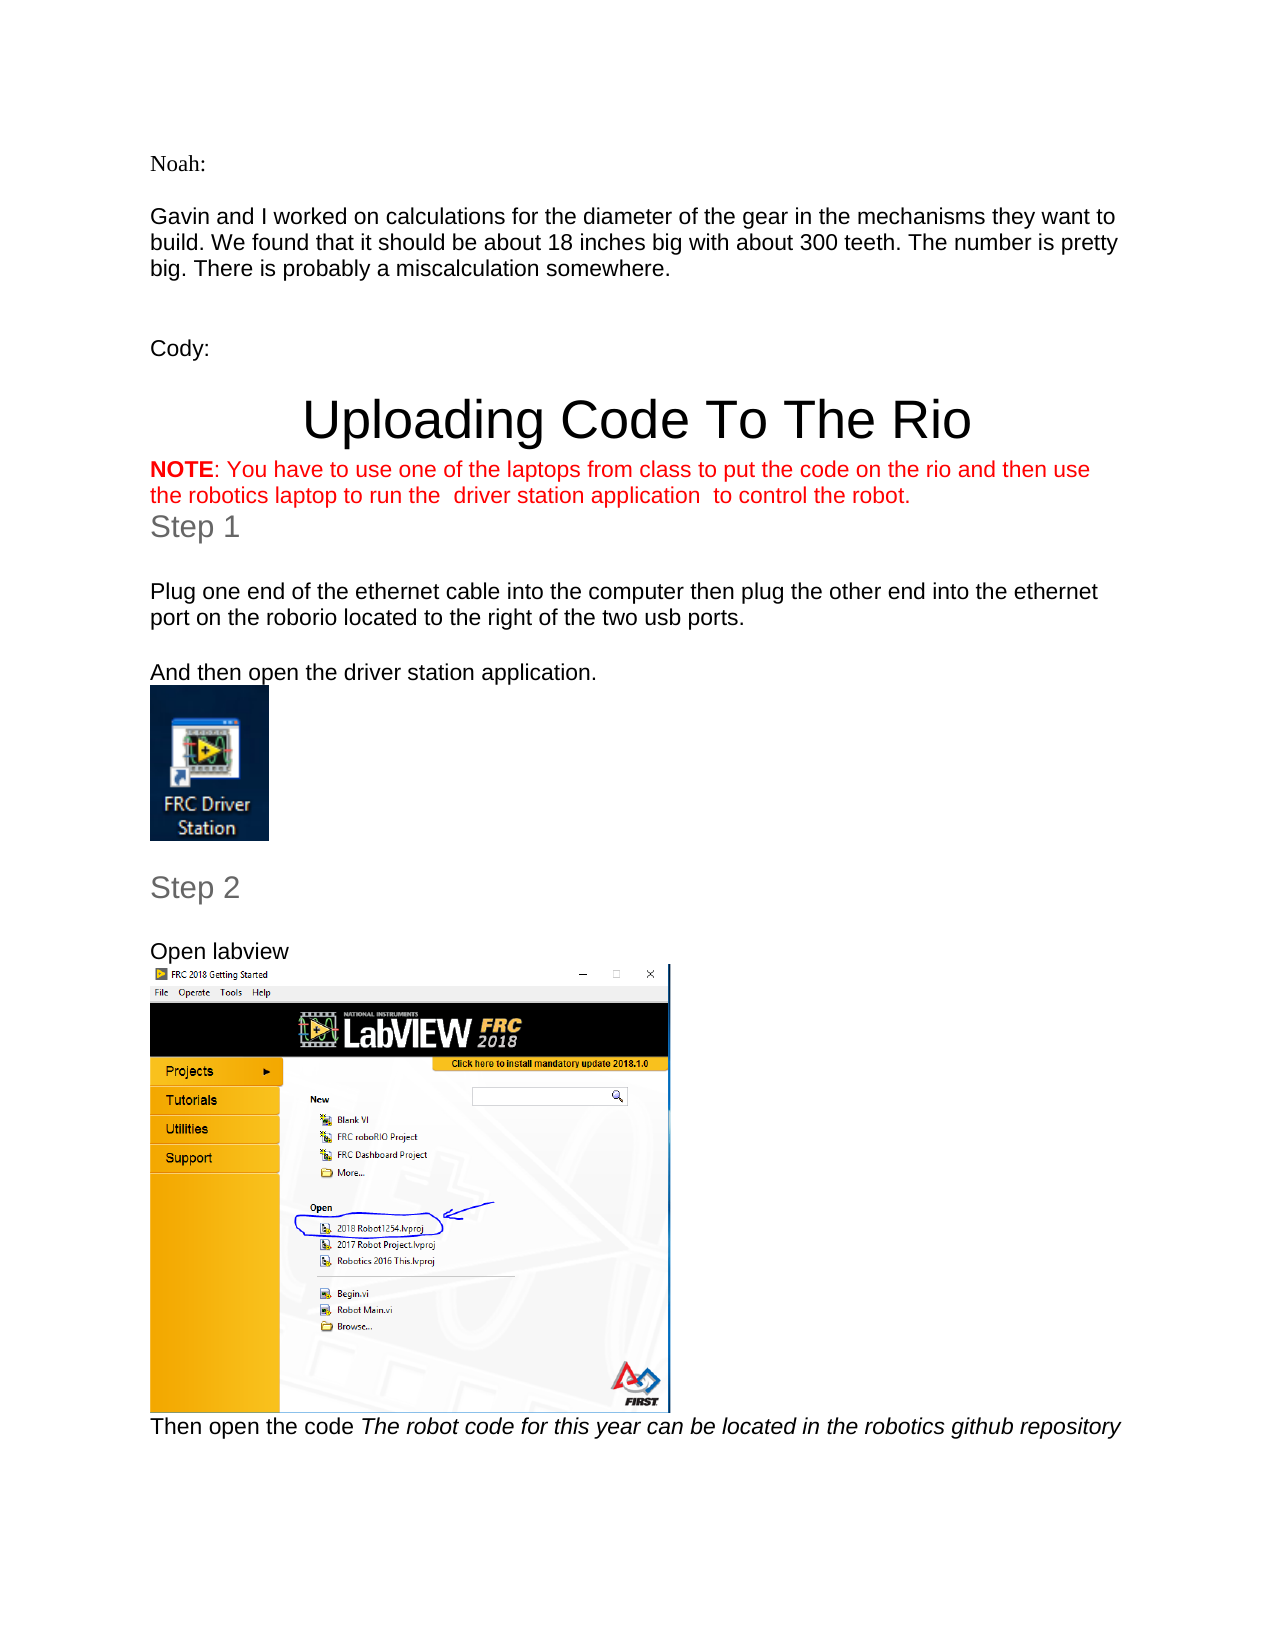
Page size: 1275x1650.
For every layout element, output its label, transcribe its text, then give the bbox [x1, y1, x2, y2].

text Noah: [150, 150, 1125, 176]
text Step 1 [150, 508, 1125, 544]
text Cody: [150, 334, 1125, 361]
picture [150, 964, 671, 1413]
text Step 2 [150, 869, 1125, 905]
text Gavin and I worked on calculations for the diameter of the gear in the mechanisms they want to build. We found that it should be about 18 inches big with about 300 teeth. The number is pretty big. There is probably a miscalculation somewhere. [150, 203, 1125, 282]
text And then open the driver station application. [150, 659, 1125, 686]
text Plug one end of the ethernet cable into the computer then plug the other end into the ethernet port on the roborio located to the right of the two usb ports. [150, 578, 1125, 630]
text Then open the code The robot code for this year can be located in the robotics github repository [150, 1413, 1125, 1439]
text Uploading Code To The Rio [150, 387, 1125, 449]
text Open labview [150, 938, 1125, 964]
text NOTE: You have to use one of the laptops from class to put the code on the rio and then use the robotics laptop to run the driver station application to control the robot. [150, 456, 1125, 508]
picture [150, 685, 269, 841]
